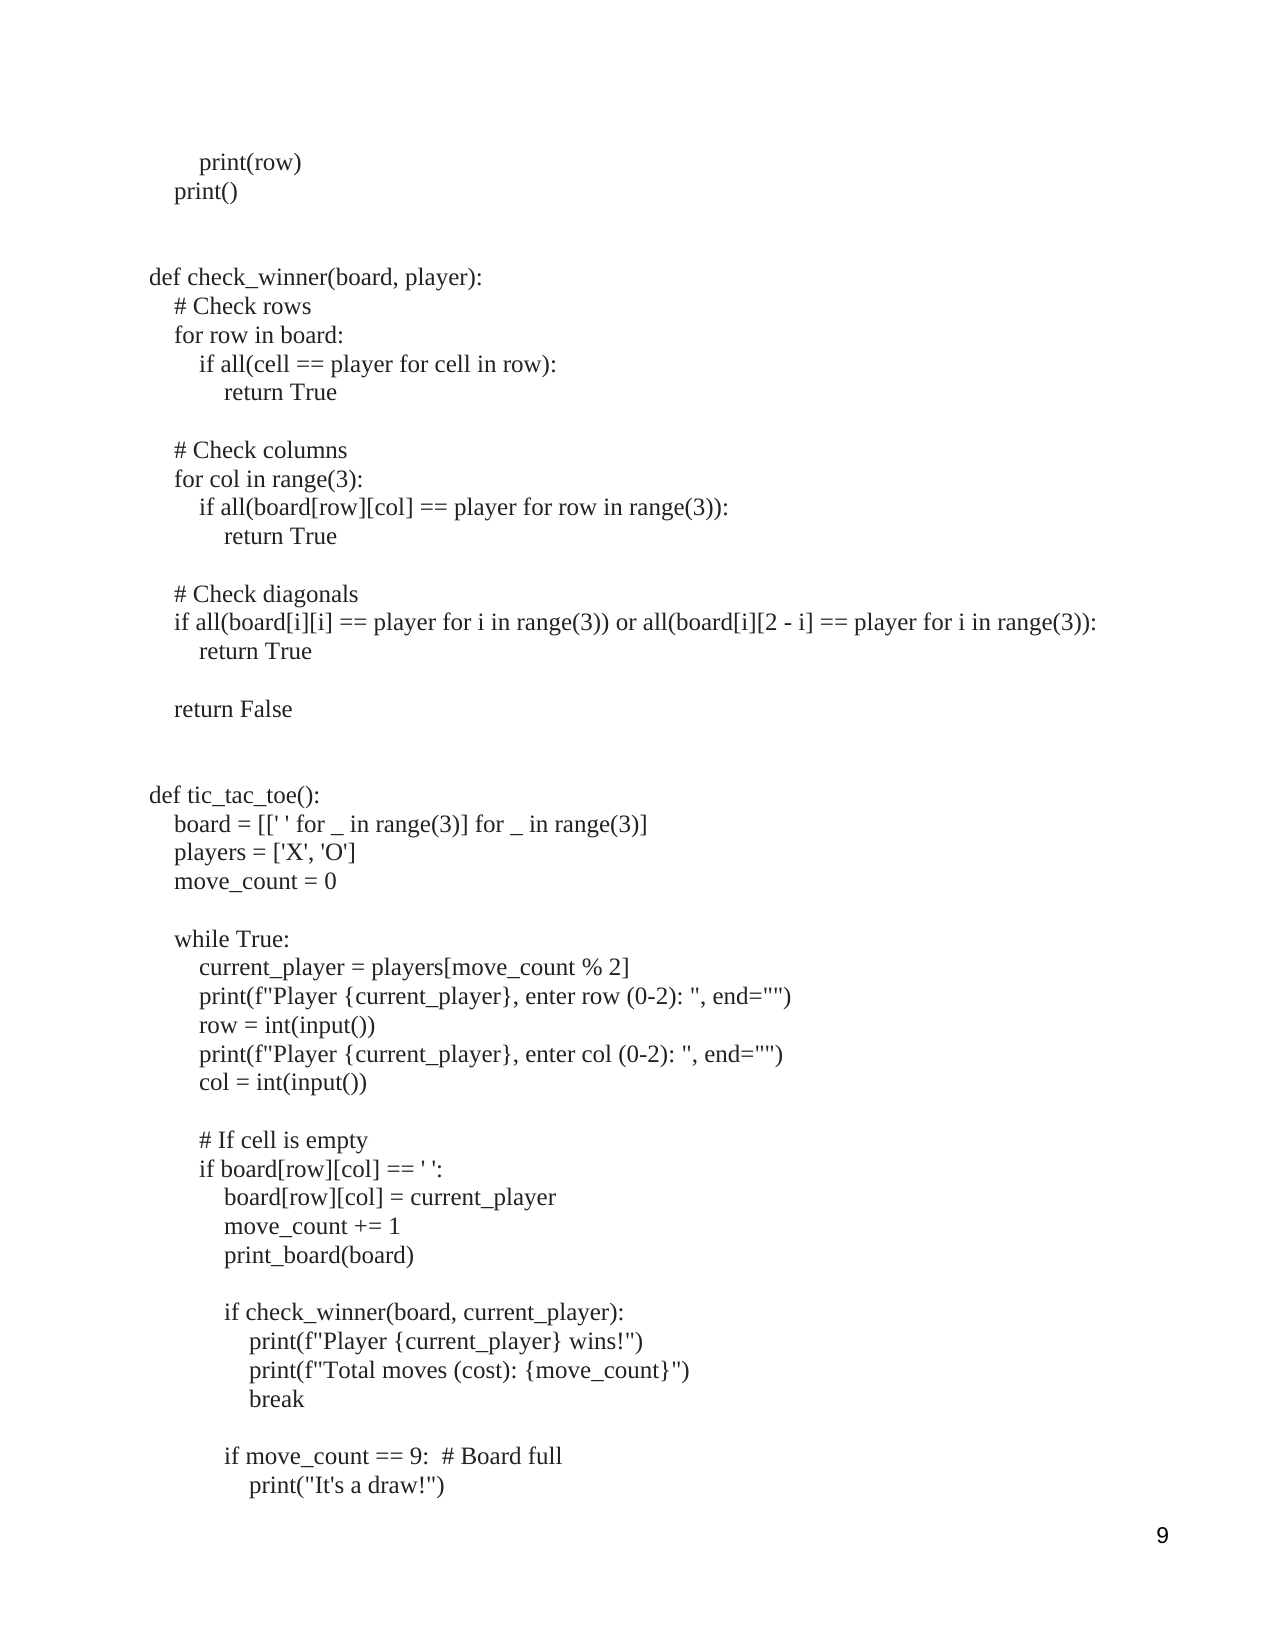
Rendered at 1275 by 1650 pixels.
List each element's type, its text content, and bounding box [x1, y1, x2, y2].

text for col in range(3): [149, 464, 1169, 492]
text return True [149, 521, 1169, 550]
text while True: [149, 924, 1169, 952]
text col = int(input()) [149, 1067, 1169, 1096]
text # Check rows [149, 291, 1169, 320]
text print() [149, 176, 1169, 205]
text if check_winner(board, current_player): [149, 1297, 1169, 1326]
text def check_winner(board, player): [149, 262, 1169, 291]
text # If cell is empty [149, 1125, 1169, 1154]
text return True [149, 636, 1169, 665]
text players = ['X', 'O'] [149, 837, 1169, 866]
text def tic_tac_toe(): [149, 780, 1169, 809]
text print(row) [149, 147, 1169, 176]
text current_player = players[move_count % 2] [149, 952, 1169, 981]
text print_board(board) [149, 1240, 1169, 1269]
text # Check columns [149, 435, 1169, 464]
text print(f"Player {current_player} wins!") [149, 1326, 1169, 1355]
text if all(cell == player for cell in row): [149, 349, 1169, 377]
text print(f"Player {current_player}, enter col (0-2): ", end="") [149, 1039, 1169, 1067]
text print(f"Player {current_player}, enter row (0-2): ", end="") [149, 981, 1169, 1010]
text if all(board[i][i] == player for i in range(3)) or all(board[i][2 - i] == player for i in range(3)): [149, 607, 1169, 636]
text move_count = 0 [149, 866, 1169, 895]
text return False [149, 694, 1169, 722]
text if move_count == 9: # Board full [149, 1441, 1169, 1470]
text board = [[' ' for _ in range(3)] for _ in range(3)] [149, 809, 1169, 837]
text if board[row][col] == ' ': [149, 1154, 1169, 1182]
text row = int(input()) [149, 1010, 1169, 1039]
text move_count += 1 [149, 1211, 1169, 1240]
text return True [149, 377, 1169, 406]
text if all(board[row][col] == player for row in range(3)): [149, 492, 1169, 521]
text print("It's a draw!") [149, 1470, 1169, 1499]
text break [149, 1384, 1169, 1412]
text board[row][col] = current_player [149, 1182, 1169, 1211]
text for row in board: [149, 320, 1169, 349]
text print(f"Total moves (cost): {move_count}") [149, 1355, 1169, 1384]
text # Check diagonals [149, 579, 1169, 607]
